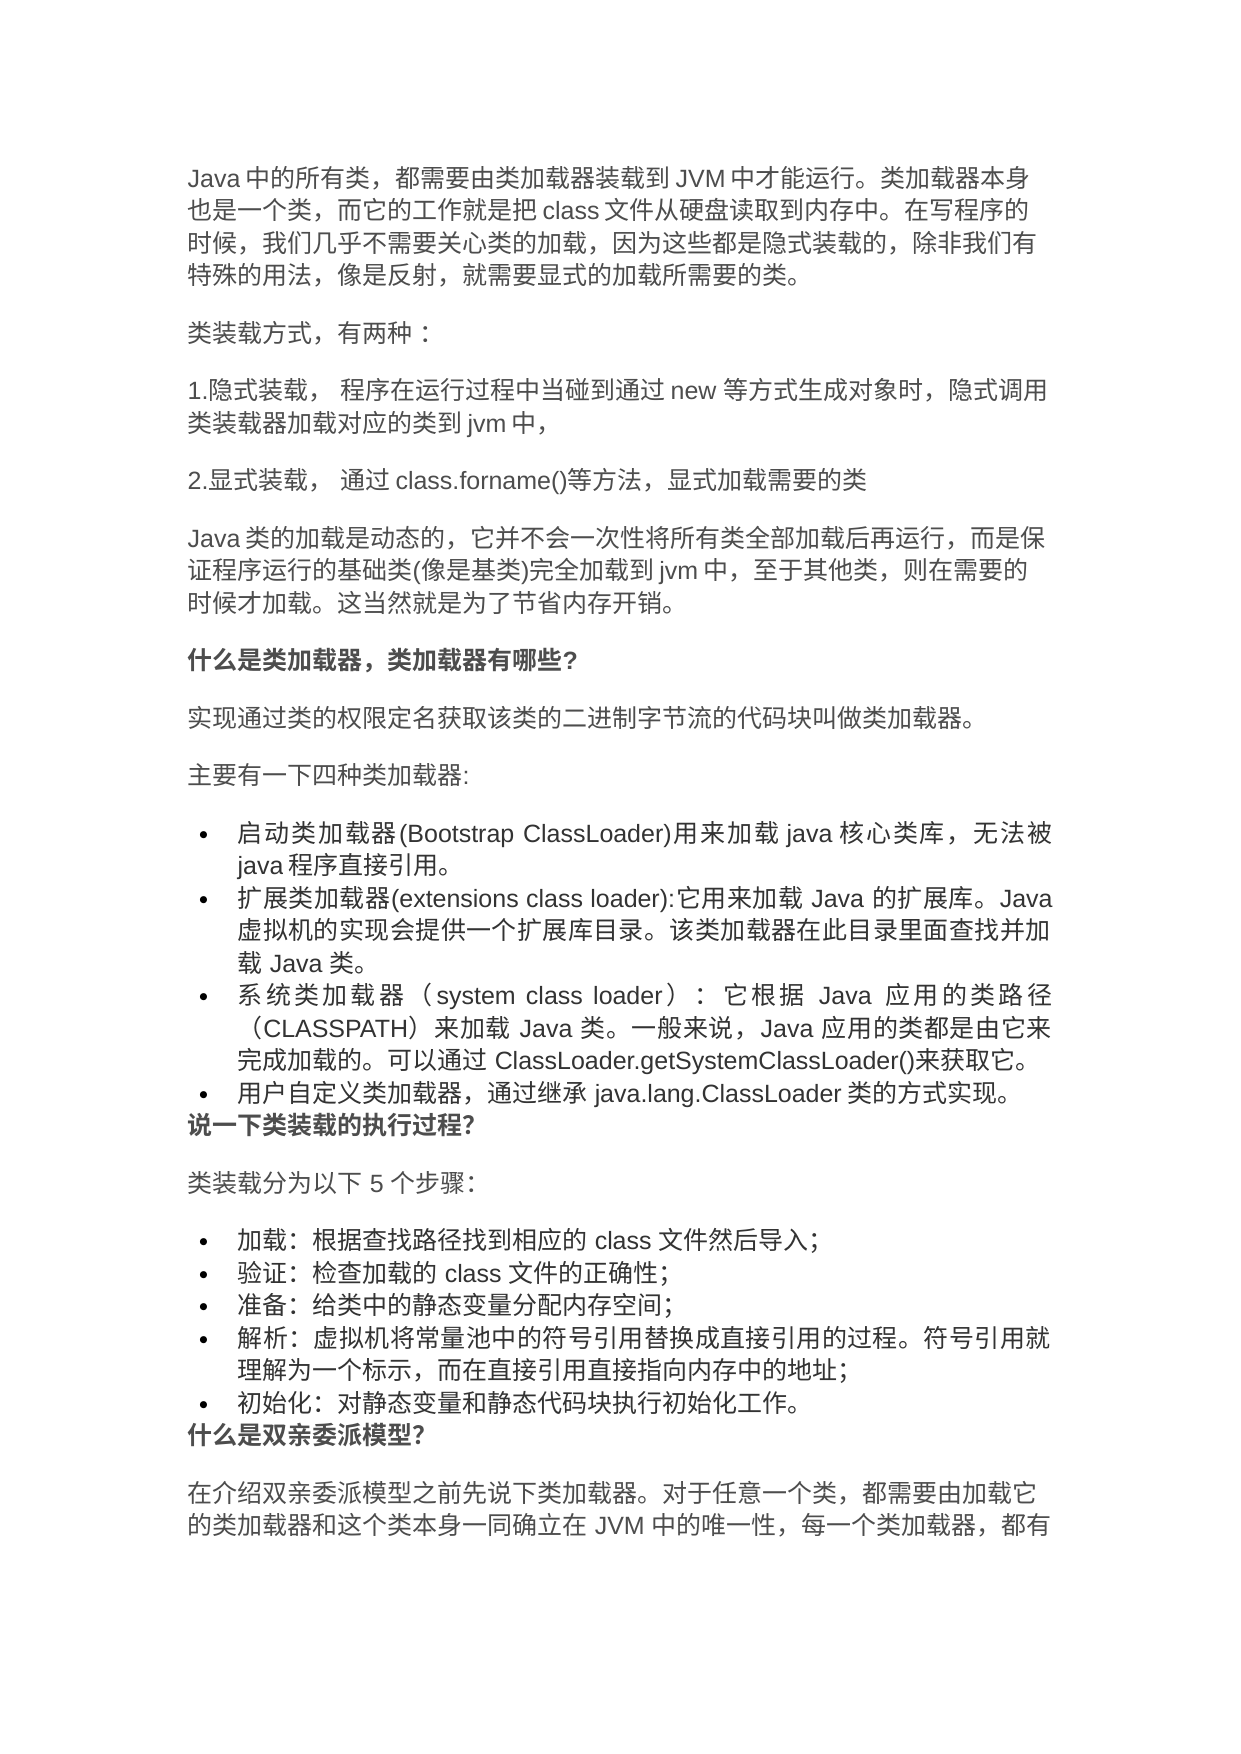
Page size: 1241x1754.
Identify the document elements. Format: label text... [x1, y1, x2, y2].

list 扩展类加载器(extensions class loader):它用来加载 Java 的扩展库。Java 虚拟机的实现会提供一个扩展库目录。该类加载器在此目录里面查找并加载 Java 类。 [200, 882, 1053, 979]
text 说一下类装载的执行过程？ [187, 1109, 1053, 1142]
text 2.显式装载， 通过class.forname()等方法，显式加载需要的类 [187, 464, 1053, 497]
list 解析：虚拟机将常量池中的符号引用替换成直接引用的过程。符号引用就理解为一个标示，而在直接引用直接指向内存中的地址； [200, 1322, 1053, 1387]
text 实现通过类的权限定名获取该类的二进制字节流的代码块叫做类加载器。 [187, 702, 1053, 734]
text 类装载分为以下 5 个步骤： [187, 1167, 1053, 1199]
text 1.隐式装载， 程序在运行过程中当碰到通过new 等方式生成对象时，隐式调用类装载器加载对应的类到jvm中， [187, 374, 1053, 439]
text 什么是类加载器，类加载器有哪些? [187, 644, 1053, 677]
list 准备：给类中的静态变量分配内存空间； [200, 1289, 1053, 1322]
text 类装载方式，有两种 ： [187, 317, 1053, 349]
text Java类的加载是动态的，它并不会一次性将所有类全部加载后再运行，而是保证程序运行的基础类(像是基类)完全加载到jvm中，至于其他类，则在需要的时候才加载。这当然就是为了节省内存开销。 [187, 522, 1053, 619]
list 验证：检查加载的 class 文件的正确性； [200, 1257, 1053, 1289]
list 启动类加载器(Bootstrap ClassLoader)用来加载java核心类库，无法被java程序直接引用。 [200, 817, 1053, 882]
list 加载：根据查找路径找到相应的 class 文件然后导入； [200, 1224, 1053, 1257]
text 主要有一下四种类加载器: [187, 759, 1053, 792]
text 什么是双亲委派模型？ [187, 1419, 1053, 1452]
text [187, 1477, 1053, 1542]
list 初始化：对静态变量和静态代码块执行初始化工作。 [200, 1387, 1053, 1419]
text Java中的所有类，都需要由类加载器装载到JVM中才能运行。类加载器本身也是一个类，而它的工作就是把class文件从硬盘读取到内存中。在写程序的时候，我们几乎不需要关心类的加载，因为这些都是隐式装载的，除非我们有特殊的用法，像是反射，就需要显式的加载所需要的类。 [187, 162, 1053, 292]
list 用户自定义类加载器，通过继承 java.lang.ClassLoader类的方式实现。 [200, 1077, 1053, 1109]
list 系统类加载器（system class loader）：它根据 Java 应用的类路径（CLASSPATH）来加载 Java 类。一般来说，Java 应用的类都是由它来完成加载的。可以通过 ClassLoader.getSystemClassLoader()来获取它。 [200, 979, 1053, 1077]
